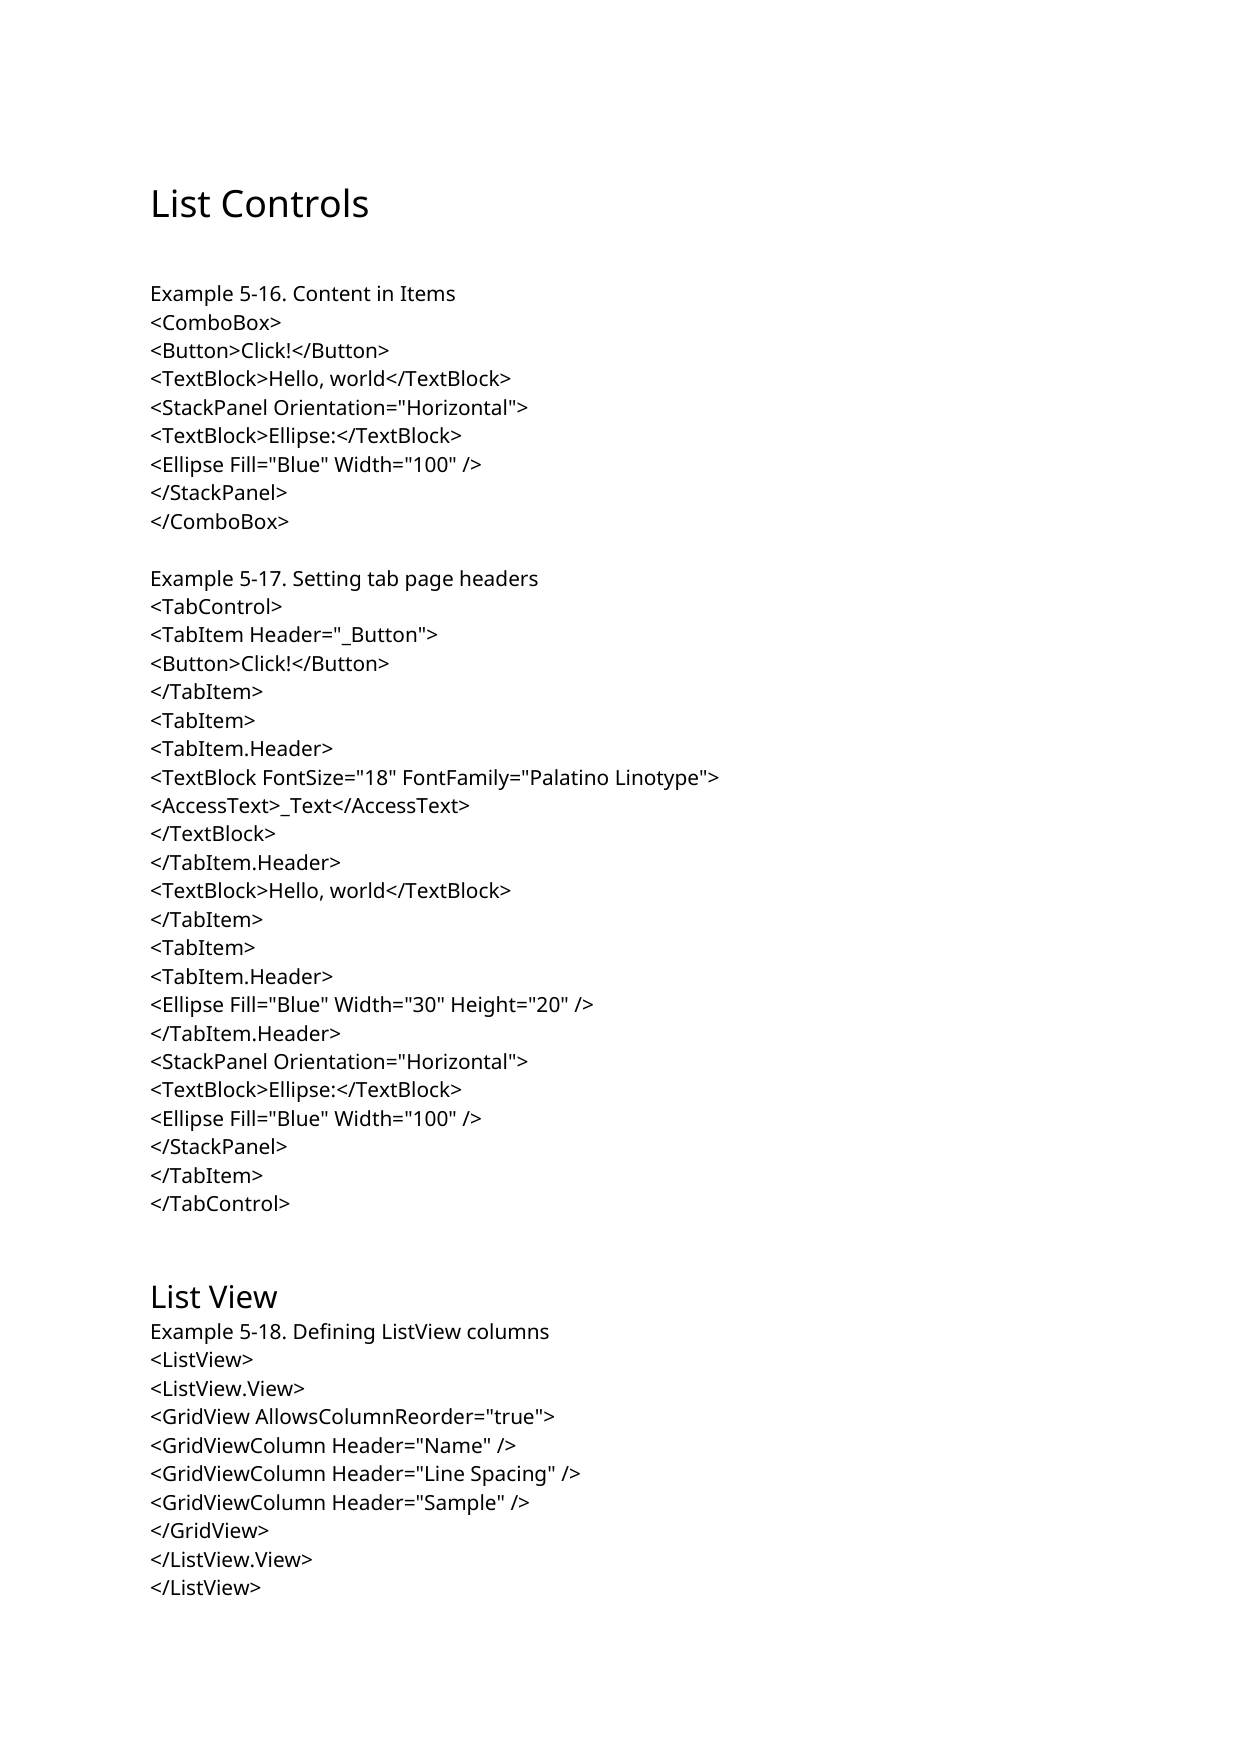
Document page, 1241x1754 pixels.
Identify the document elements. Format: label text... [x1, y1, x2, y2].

text <Button>Click!</Button> [150, 336, 1090, 364]
text <GridView AllowsColumnReorder="true"> [150, 1402, 1090, 1431]
text <TextBlock>Ellipse:</TextBlock> [150, 421, 1090, 450]
text List Controls [150, 177, 1090, 228]
text <TextBlock>Hello, world</TextBlock> [150, 364, 1090, 393]
text <ListView.View> [150, 1374, 1090, 1402]
text <Ellipse Fill="Blue" Width="100" /> [150, 1104, 1090, 1132]
text <GridViewColumn Header="Name" /> [150, 1431, 1090, 1459]
text <StackPanel Orientation="Horizontal"> [150, 1047, 1090, 1076]
text </TabItem.Header> [150, 848, 1090, 876]
text <TabItem.Header> [150, 962, 1090, 990]
text <StackPanel Orientation="Horizontal"> [150, 393, 1090, 421]
text <TextBlock FontSize="18" FontFamily="Palatino Linotype"> [150, 763, 1090, 791]
text <GridViewColumn Header="Sample" /> [150, 1488, 1090, 1516]
text </GridView> [150, 1516, 1090, 1545]
text </ListView.View> [150, 1545, 1090, 1573]
text </TabItem> [150, 1161, 1090, 1189]
text <TextBlock>Hello, world</TextBlock> [150, 876, 1090, 905]
text </StackPanel> [150, 1132, 1090, 1161]
text </TabControl> [150, 1189, 1090, 1218]
text Example 5-16. Content in Items [150, 279, 1090, 308]
text <Button>Click!</Button> [150, 649, 1090, 677]
text </TabItem> [150, 905, 1090, 933]
text Example 5-17. Setting tab page headers [150, 564, 1090, 592]
text </TextBlock> [150, 819, 1090, 848]
text <AccessText>_Text</AccessText> [150, 791, 1090, 819]
text <TabItem> [150, 933, 1090, 962]
text <Ellipse Fill="Blue" Width="100" /> [150, 450, 1090, 478]
text <TabItem> [150, 706, 1090, 734]
text </TabItem> [150, 677, 1090, 706]
text <Ellipse Fill="Blue" Width="30" Height="20" /> [150, 990, 1090, 1019]
text <TabItem.Header> [150, 734, 1090, 763]
text <TabItem Header="_Button"> [150, 621, 1090, 649]
text </StackPanel> [150, 478, 1090, 507]
text Example 5-18. Defining ListView columns [150, 1317, 1090, 1346]
text </TabItem.Header> [150, 1019, 1090, 1047]
text <TabControl> [150, 592, 1090, 621]
text </ListView> [150, 1573, 1090, 1602]
text <TextBlock>Ellipse:</TextBlock> [150, 1076, 1090, 1104]
text <ComboBox> [150, 308, 1090, 336]
text <ListView> [150, 1346, 1090, 1374]
text List View [150, 1274, 1090, 1317]
text <GridViewColumn Header="Line Spacing" /> [150, 1459, 1090, 1488]
text </ComboBox> [150, 507, 1090, 535]
